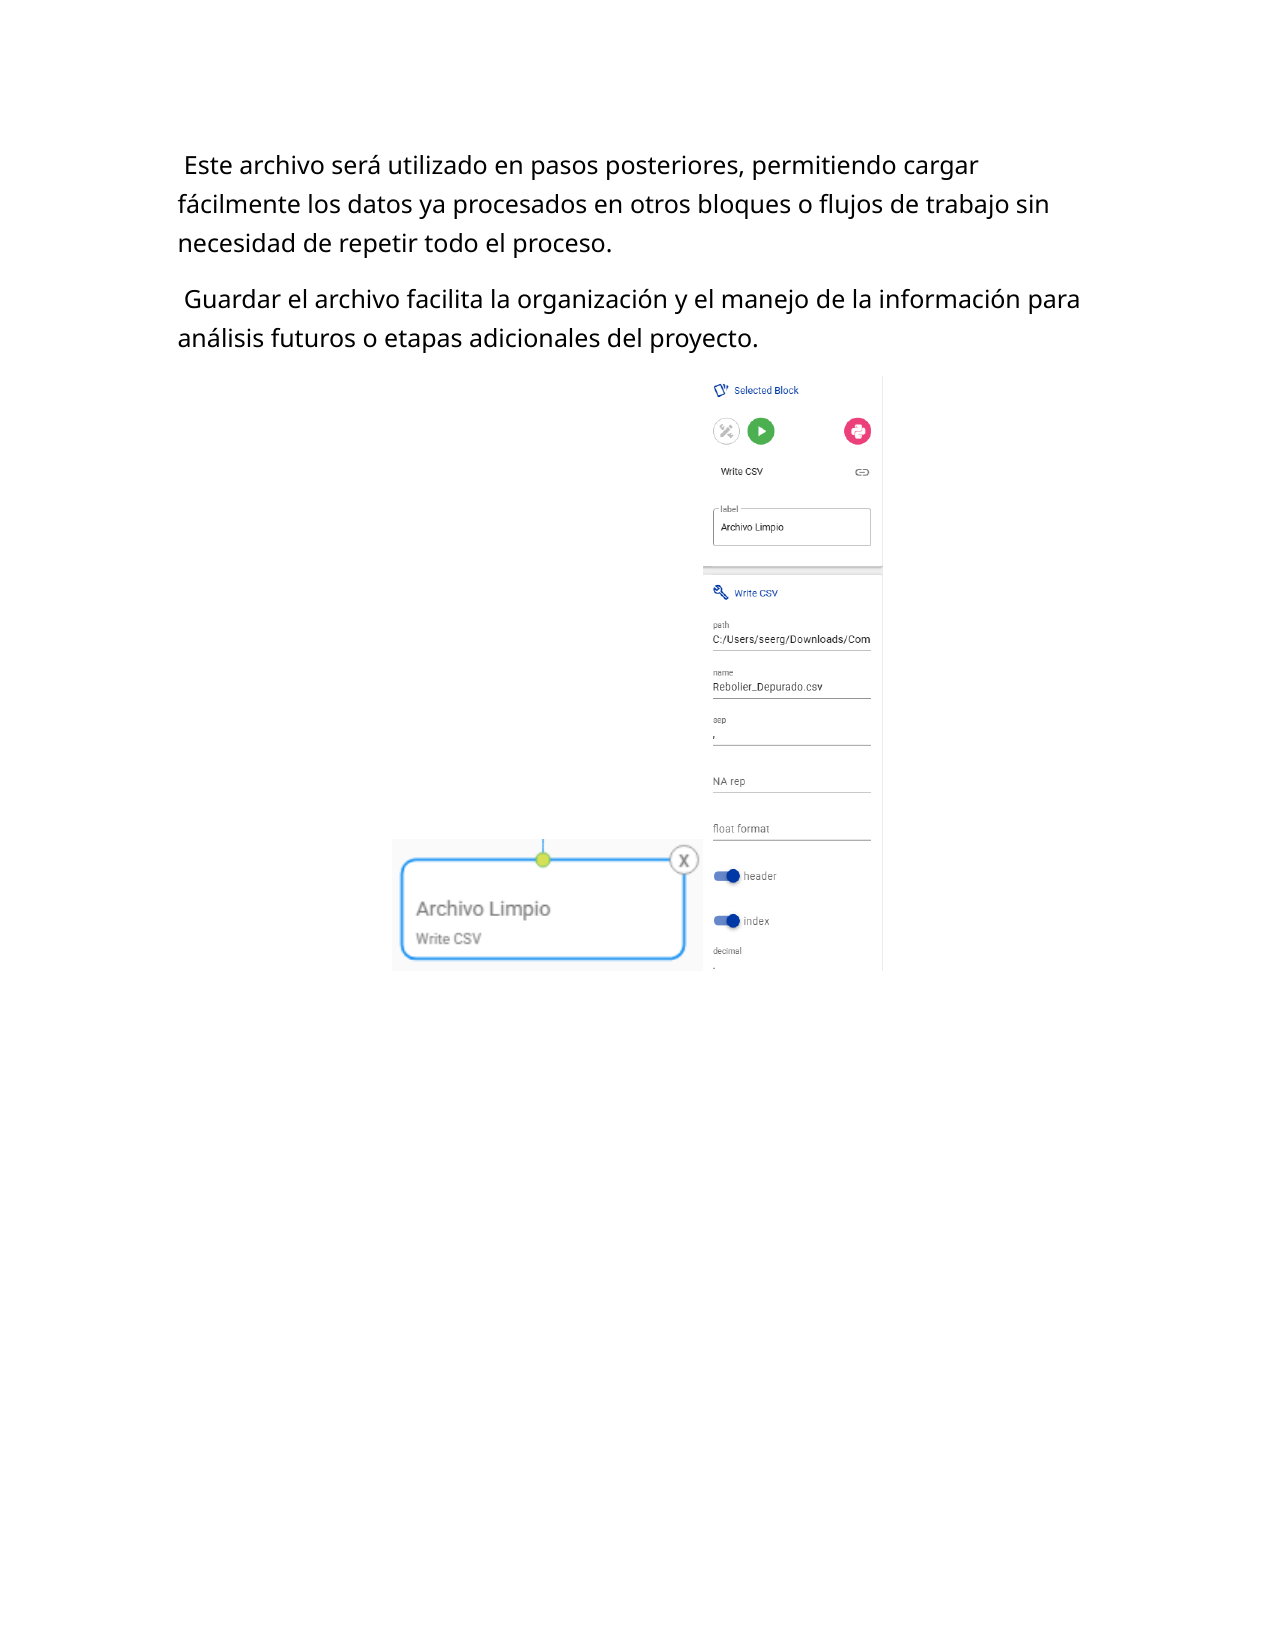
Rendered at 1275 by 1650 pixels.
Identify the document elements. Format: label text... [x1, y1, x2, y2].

text Este archivo será utilizado en pasos posteriores, permitiendo cargar fácilmente los datos ya procesados en otros bloques o flujos de trabajo sin necesidad de repetir todo el proceso. [177, 148, 1098, 260]
text Guardar el archivo facilita la organización y el manejo de la información para análisis futuros o etapas adicionales del proyecto. [177, 282, 1098, 355]
picture [392, 376, 883, 971]
